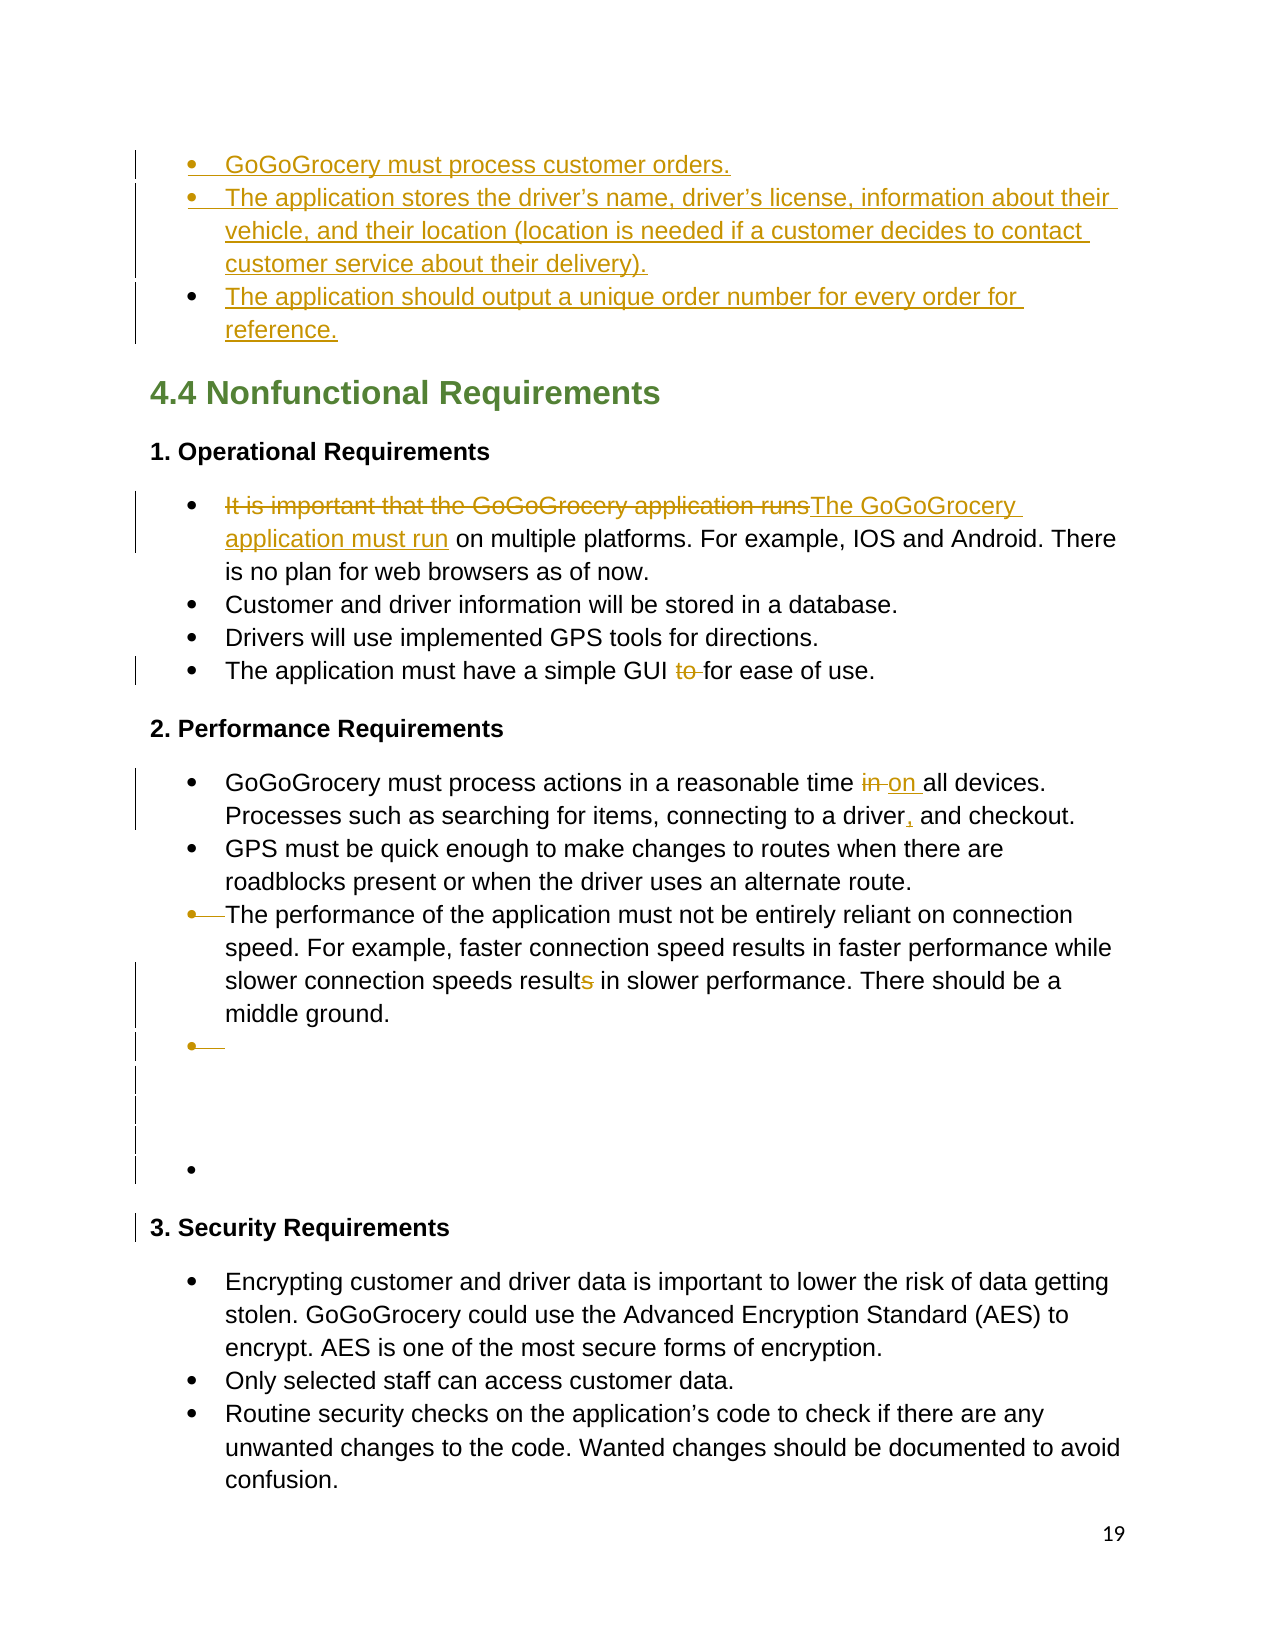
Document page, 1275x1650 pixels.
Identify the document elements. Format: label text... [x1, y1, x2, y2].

list Customer and driver information will be stored in a database. [187, 590, 1125, 619]
text 4.4 Nonfunctional Requirements [150, 373, 1125, 412]
list Drivers will use implemented GPS tools for directions. [187, 623, 1125, 652]
text 3. Security Requirements [150, 1213, 1125, 1242]
text 1. Operational Requirements [150, 437, 1125, 466]
list GoGoGrocery must process actions in a reasonable time all devices. Processes such as searching for items, connecting to a driver and checkout. [187, 768, 1125, 830]
list Only selected staff can access customer data. [187, 1366, 1125, 1395]
list on multiple platforms. For example, IOS and Android. There is no plan for web browsers as of now. [187, 491, 1125, 586]
list The application must have a simple GUI for ease of use. [187, 656, 1125, 685]
list Routine security checks on the application’s code to check if there are any unwanted changes to the code. Wanted changes should be documented to avoid confusion. [187, 1399, 1125, 1494]
list The performance of the application must not be entirely reliant on connection speed. For example, faster connection speed results in faster performance while slower connection speeds result in slower performance. There should be a middle ground. [187, 900, 1125, 1028]
list Encrypting customer and driver data is important to lower the risk of data getting stolen. GoGoGrocery could use the Advanced Encryption Standard (AES) to encrypt. AES is one of the most secure forms of encryption. [187, 1267, 1125, 1362]
text 2. Performance Requirements [150, 714, 1125, 743]
list GPS must be quick enough to make changes to routes when there are roadblocks present or when the driver uses an alternate route. [187, 834, 1125, 896]
